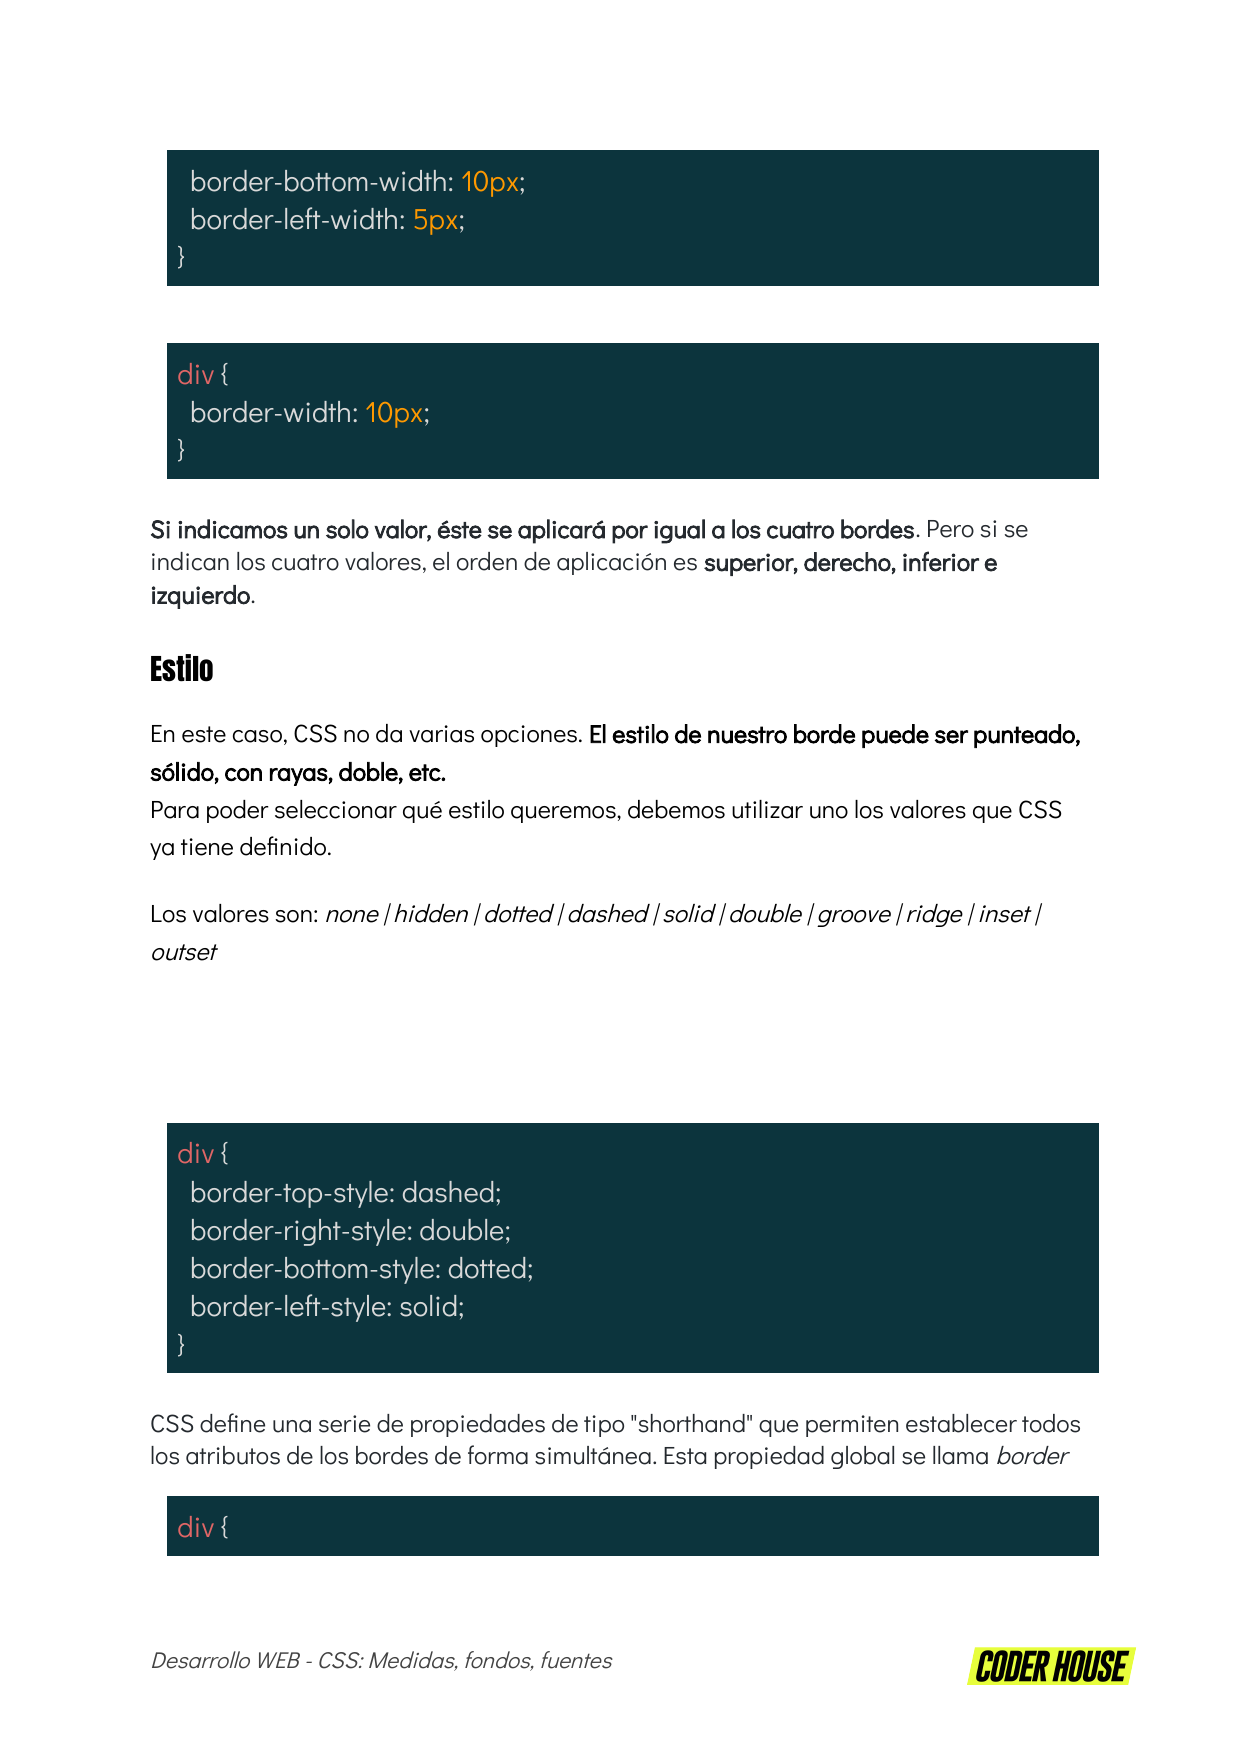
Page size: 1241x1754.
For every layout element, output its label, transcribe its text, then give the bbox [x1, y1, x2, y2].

text CSS define una serie de propiedades de tipo "shorthand" que permiten establecer todos los atributos de los bordes de forma simultánea. Esta propiedad global se llama border [150, 1373, 1090, 1471]
table_header div { border-width: 10px; } [167, 343, 1099, 479]
text Si indicamos un solo valor, éste se aplicará por igual a los cuatro bordes. Pero si se indican los cuatro valores, el orden de aplicación es superior, derecho, inferior e izquierdo. [150, 479, 1090, 610]
text Para poder seleccionar qué estilo queremos, debemos utilizar uno los valores que CSS ya tiene definido. [150, 792, 1090, 893]
subtitle Estilo [150, 648, 1090, 692]
table_header div { border-top-style: dashed; border-right-style: double; border-bottom-style: dotted; border-left-style: solid; } [167, 1123, 1099, 1373]
picture [963, 1641, 1140, 1691]
text En este caso, CSS no da varias opciones. El estilo de nuestro borde puede ser punteado, sólido, con rayas, doble, etc. [150, 717, 1090, 787]
table_header div { border: 1px solid #cccccc; } [167, 1496, 1099, 1556]
text Los valores son: none | hidden | dotted | dashed | solid | double | groove | ridge | inset | outset [150, 897, 1090, 967]
